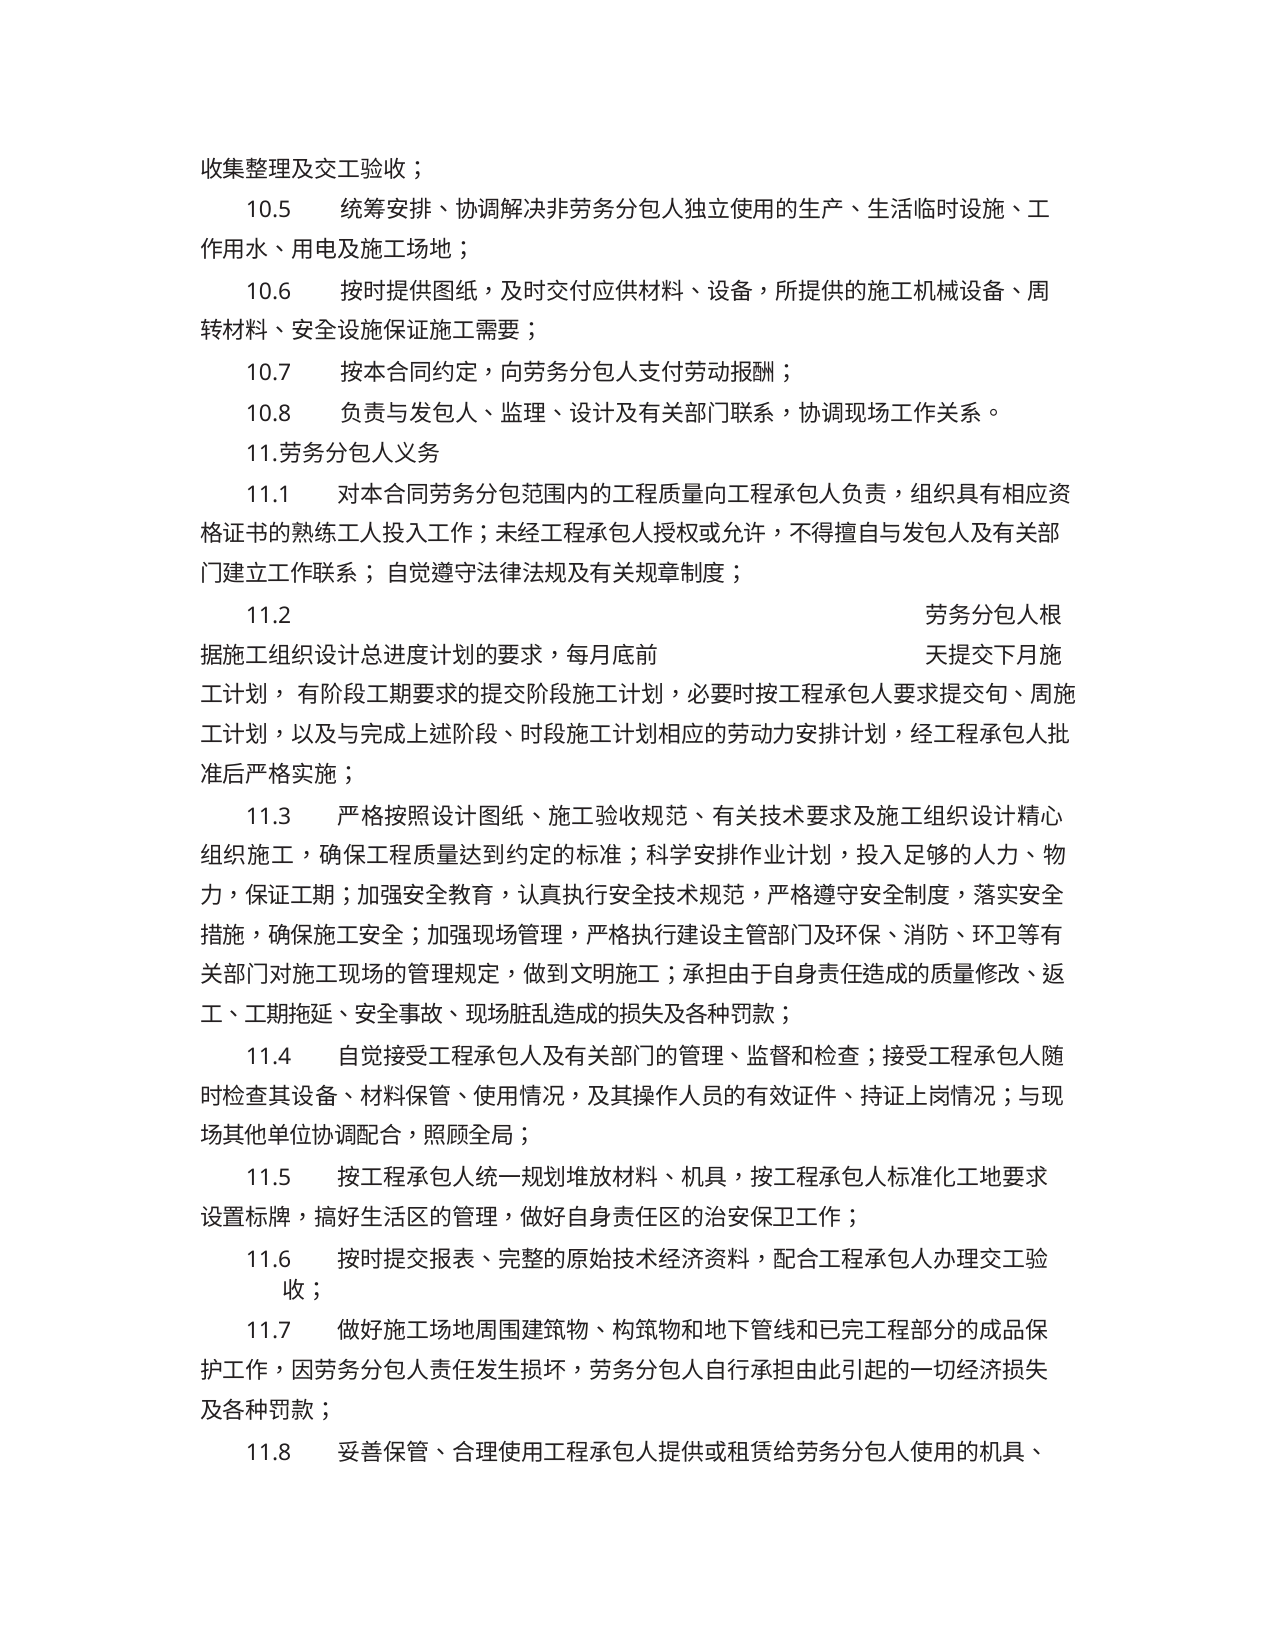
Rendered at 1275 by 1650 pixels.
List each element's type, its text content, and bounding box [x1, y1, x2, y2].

list 按工程承包人统一规划堆放材料、机具，按工程承包人标准化工地要求设置标牌，搞好生活区的管理，做好自身责任区的治安保卫工作； [200, 1161, 1065, 1232]
list 对本合同劳务分包范围内的工程质量向工程承包人负责，组织具有相应资格证书的熟练工人投入工作；未经工程承包人授权或允许，不得擅自与发包人及有关部门建立工作联系； 自觉遵守法律法规及有关规章制度； [200, 478, 1077, 588]
list 做好施工场地周围建筑物、构筑物和地下管线和已完工程部分的成品保护工作，因劳务分包人责任发生损坏，劳务分包人自行承担由此引起的一切经济损失及各种罚款； [200, 1314, 1065, 1425]
list 劳务分包人义务 [246, 437, 1087, 468]
text 收集整理及交工验收； [200, 152, 1087, 184]
list 劳务分包人根据施工组织设计总进度计划的要求，每月底前 天提交下月施工计划， 有阶段工期要求的提交阶段施工计划，必要时按工程承包人要求提交旬、周施工计划，以及与完成上述阶段、时段施工计划相应的劳动力安排计划，经工程承包人批准后严格实施； [200, 599, 1077, 789]
text 10.6 按时提供图纸，及时交付应供材料、设备，所提供的施工机械设备、周转材料、安全设施保证施工需要； [200, 274, 1065, 346]
text 10.8 负责与发包人、监理、设计及有关部门联系，协调现场工作关系。 [246, 397, 1087, 428]
list 按时提交报表、完整的原始技术经济资料，配合工程承包人办理交工验收； [246, 1243, 1087, 1305]
list 严格按照设计图纸、施工验收规范、有关技术要求及施工组织设计精心组织施工，确保工程质量达到约定的标准；科学安排作业计划，投入足够的人力、物力，保证工期；加强安全教育，认真执行安全技术规范，严格遵守安全制度，落实安全措施，确保施工安全；加强现场管理，严格执行建设主管部门及环保、消防、环卫等有关部门对施工现场的管理规定，做到文明施工；承担由于自身责任造成的质量修改、返工、工期拖延、安全事故、现场脏乱造成的损失及各种罚款； [200, 799, 1066, 1029]
text 10.5 统筹安排、协调解决非劳务分包人独立使用的生产、生活临时设施、工作用水、用电及施工场地； [200, 193, 1065, 264]
text 10.7 按本合同约定，向劳务分包人支付劳动报酬； [246, 356, 1087, 387]
list 自觉接受工程承包人及有关部门的管理、监督和检查；接受工程承包人随时检查其设备、材料保管、使用情况，及其操作人员的有效证件、持证上岗情况；与现场其他单位协调配合，照顾全局； [200, 1040, 1066, 1151]
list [200, 1436, 1065, 1467]
